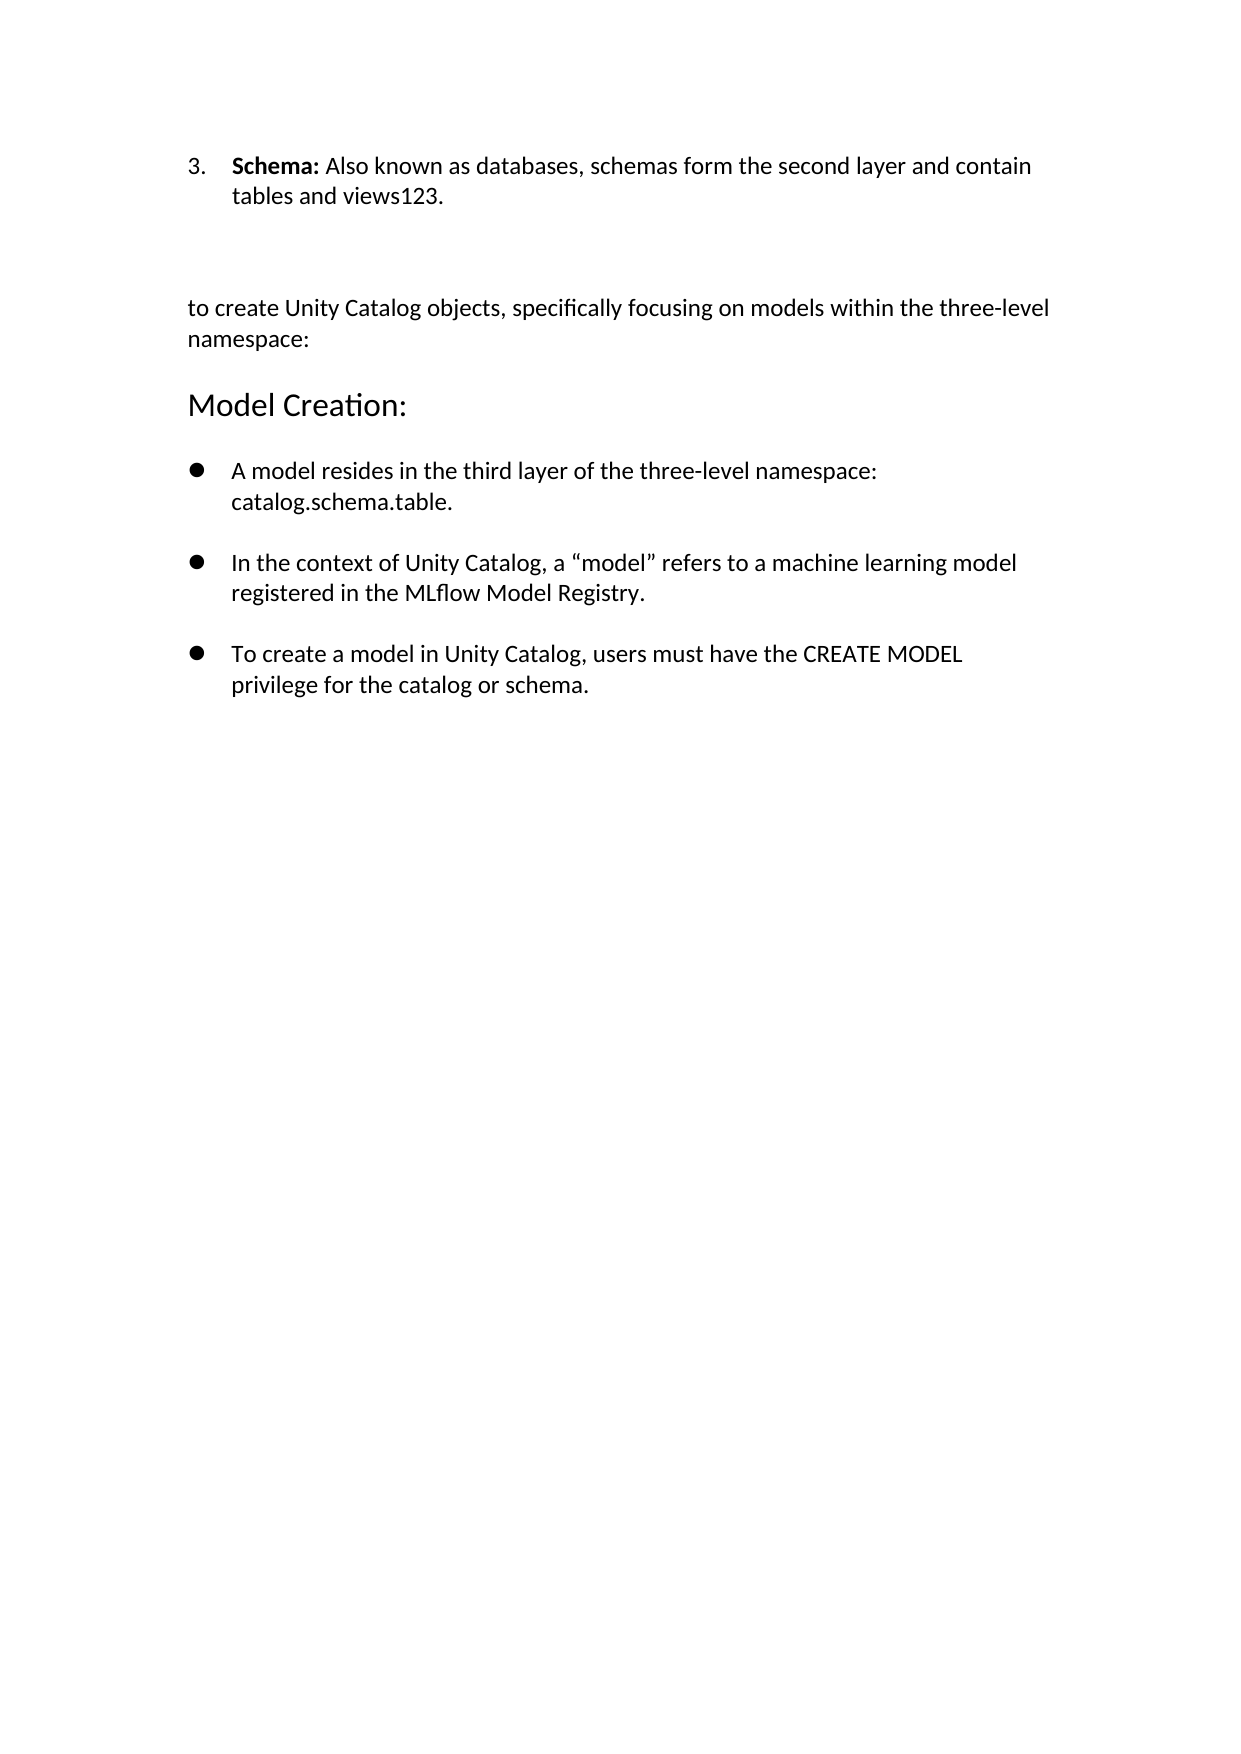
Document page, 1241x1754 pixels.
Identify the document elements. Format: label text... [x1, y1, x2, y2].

text to create Unity Catalog objects, specifically focusing on models within the three-level namespace: [187, 292, 1053, 353]
list To create a model in Unity Catalog, users must have the CREATE MODEL privilege for the catalog or schema. [187, 638, 1053, 699]
text Model Creation: [187, 384, 1053, 425]
list A model resides in the third layer of the three-level namespace: catalog.schema.table. [187, 455, 1053, 516]
list Schema: Also known as databases, schemas form the second layer and contain tables and views123. [187, 150, 1053, 211]
list In the context of Unity Catalog, a “model” refers to a machine learning model registered in the MLflow Model Registry. [187, 547, 1053, 608]
